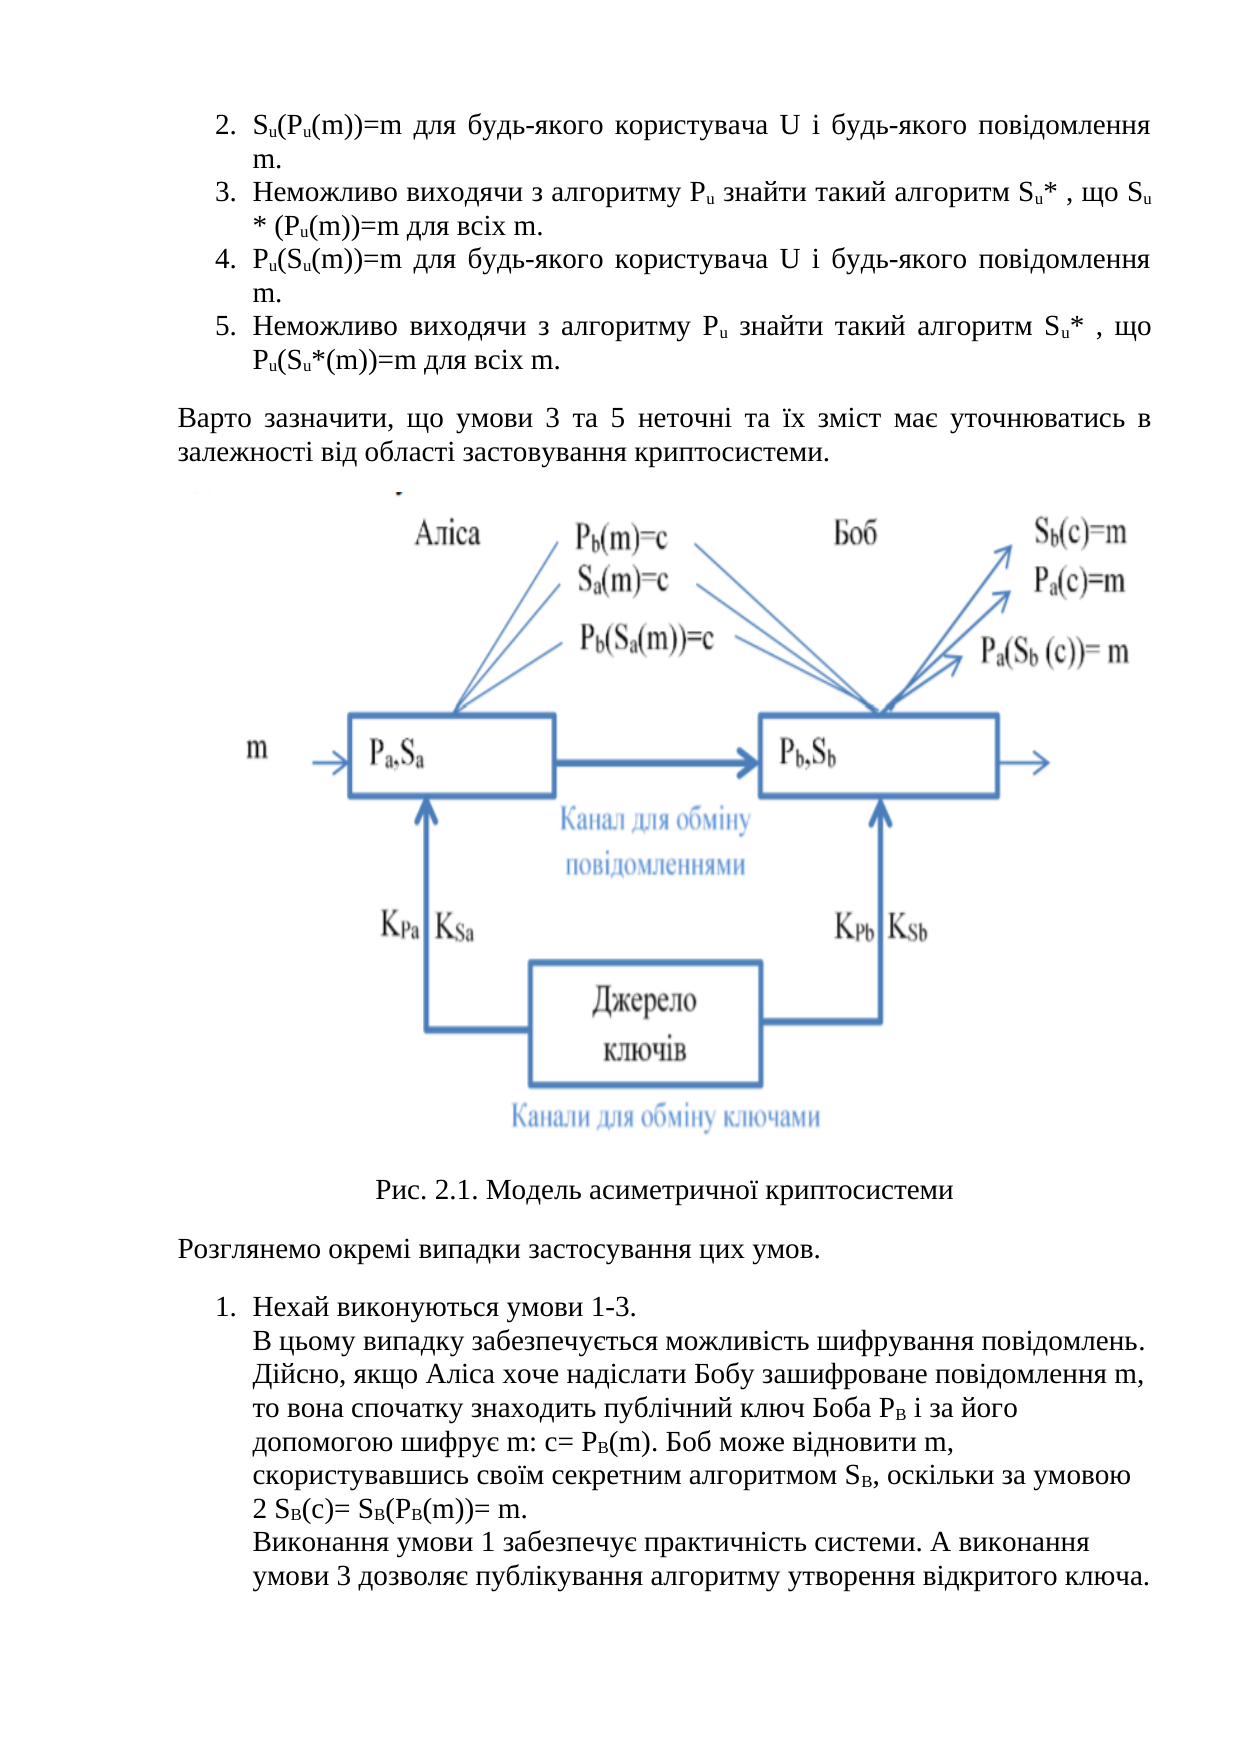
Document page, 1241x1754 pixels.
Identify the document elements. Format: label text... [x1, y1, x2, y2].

text Розглянемо окремі випадки застосування цих умов. [177, 1231, 1152, 1264]
list В цьому випадку забезпечується можливість шифрування повідомлень. Дійсно, якщо Аліса хоче надіслати Бобу зашифроване повідомлення m, то вона спочатку знаходить публічний ключ Боба PB і за його допомогою шифрує m: c= PB(m). Боб може відновити m, скористувавшись своїм секретним алгоритмом SB, оскільки за умовою 2 SB(с)= SB(PB(m))= m. [252, 1323, 1152, 1524]
list Неможливо виходячи з алгоритму Pu знайти такий алгоритм Su* , що Pu(Su*(m))=m для всіх m. [215, 308, 1152, 376]
list Su(Pu(m))=m для будь-якого користувача U і будь-якого повідомлення m. [215, 107, 1152, 174]
text Варто зазначити, що умови 3 та 5 неточні та їх зміст має уточнюватись в залежності від області застовування криптосистеми. [177, 401, 1152, 468]
list Неможливо виходячи з алгоритму Pu знайти такий алгоритм Su* , що Su * (Pu(m))=m для всіх m. [215, 174, 1152, 241]
list Нехай виконуються умови 1-3. [215, 1289, 1152, 1323]
list Виконання умови 1 забезпечує практичність системи. А виконання умови 3 дозволяє публікування алгоритму утворення відкритого ключа. [252, 1524, 1152, 1591]
text Рис. 2.1. Модель асиметричної криптосистеми [177, 1172, 1152, 1206]
picture [177, 492, 1152, 1148]
list Pu(Su(m))=m для будь-якого користувача U і будь-якого повідомлення m. [215, 241, 1152, 308]
